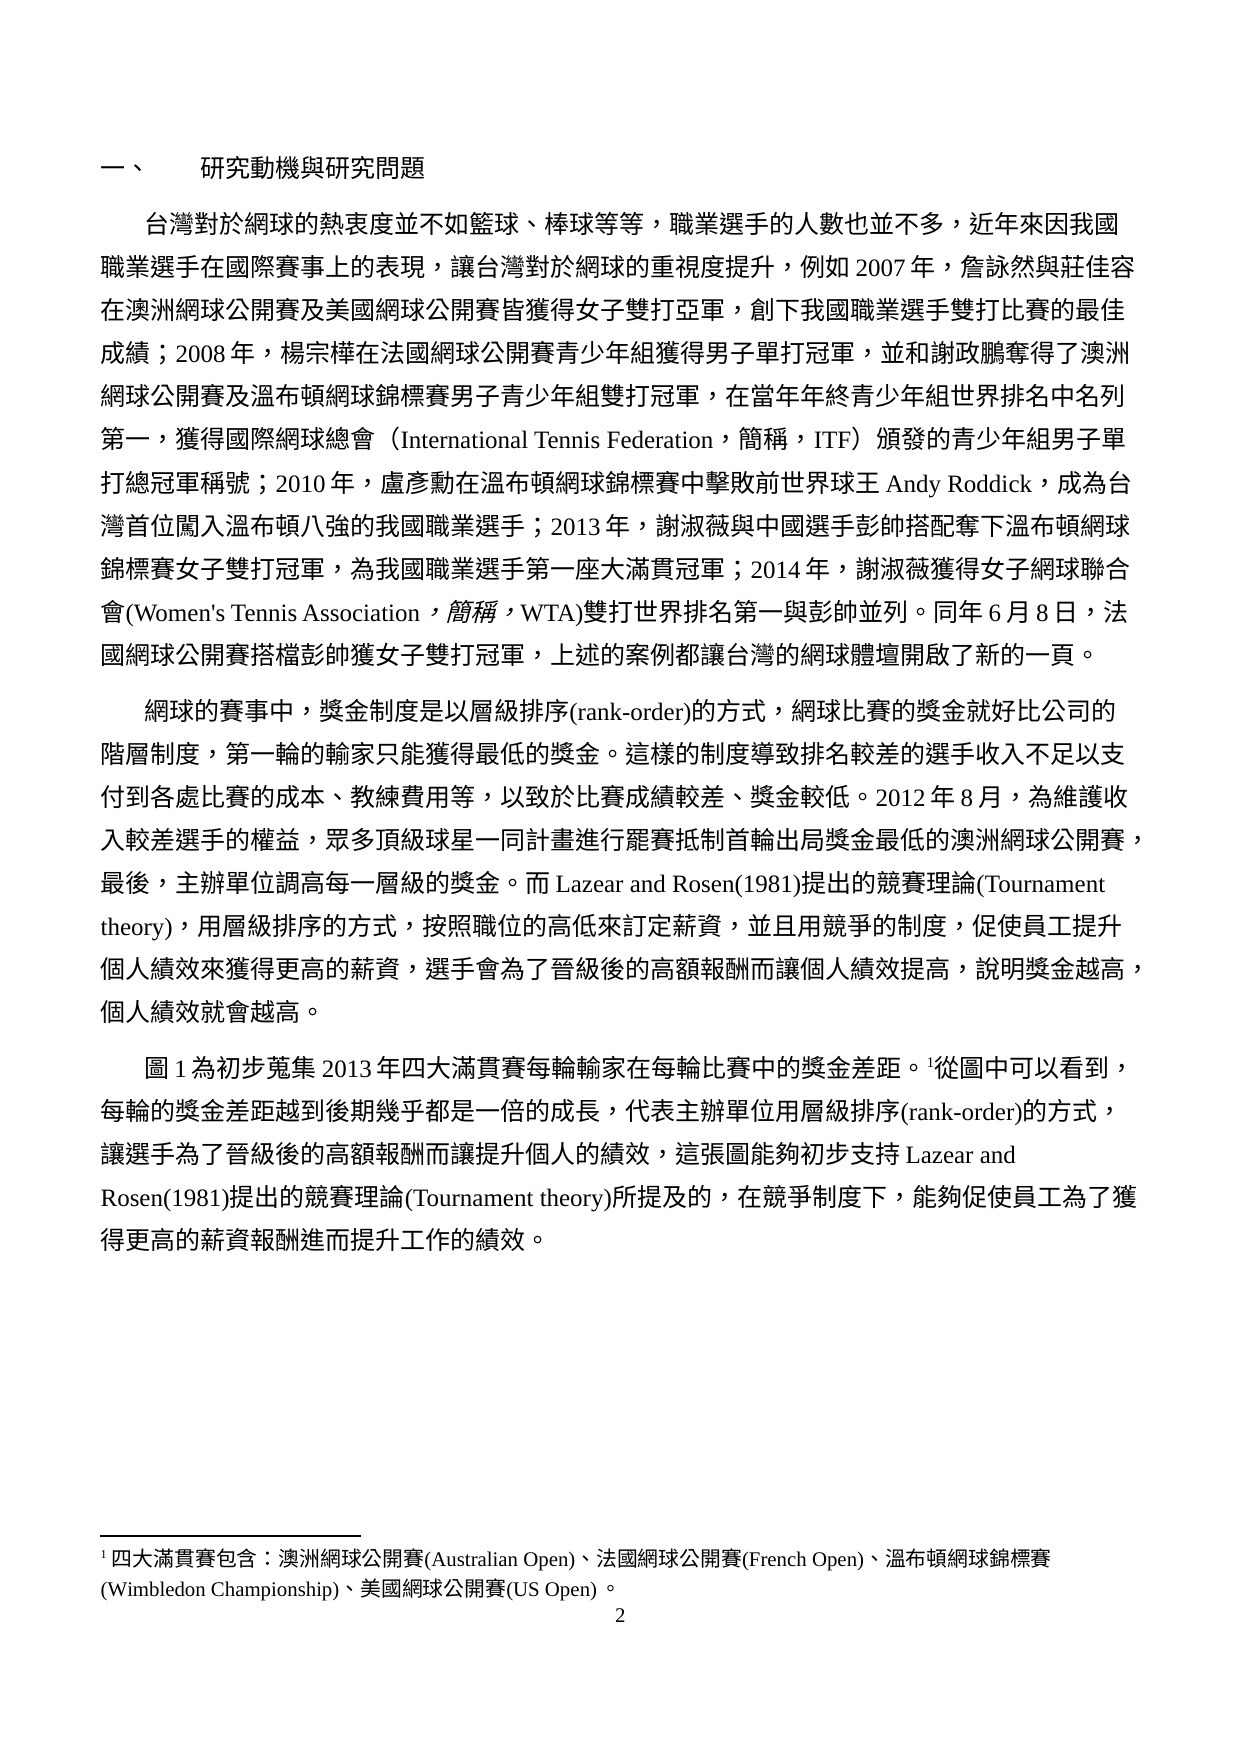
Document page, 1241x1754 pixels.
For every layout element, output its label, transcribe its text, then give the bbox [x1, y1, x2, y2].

text 台灣對於網球的熱衷度並不如籃球、棒球等等，職業選手的人數也並不多，近年來因我國職業選手在國際賽事上的表現，讓台灣對於網球的重視度提升，例如2007年，詹詠然與莊佳容在澳洲網球公開賽及美國網球公開賽皆獲得女子雙打亞軍，創下我國職業選手雙打比賽的最佳成績；2008年，楊宗樺在法國網球公開賽青少年組獲得男子單打冠軍，並和謝政鵬奪得了澳洲網球公開賽及溫布頓網球錦標賽男子青少年組雙打冠軍，在當年年終青少年組世界排名中名列第一，獲得國際網球總會（International Tennis Federation，簡稱，ITF）頒發的青少年組男子單打總冠軍稱號；2010年，盧彥勳在溫布頓網球錦標賽中擊敗前世界球王Andy Roddick，成為台灣首位闖入溫布頓八強的我國職業選手；2013年，謝淑薇與中國選手彭帥搭配奪下溫布頓網球錦標賽女子雙打冠軍，為我國職業選手第一座大滿貫冠軍；2014年，謝淑薇獲得女子網球聯合會(Women's Tennis Association，簡稱，WTA)雙打世界排名第一與彭帥並列。同年6月8日，法國網球公開賽搭檔彭帥獲女子雙打冠軍，上述的案例都讓台灣的網球體壇開啟了新的一頁。 [100, 204, 1140, 672]
text 網球的賽事中，獎金制度是以層級排序(rank-order)的方式，網球比賽的獎金就好比公司的階層制度，第一輪的輸家只能獲得最低的獎金。這樣的制度導致排名較差的選手收入不足以支付到各處比賽的成本、教練費用等，以致於比賽成績較差、獎金較低。2012年8月，為維護收入較差選手的權益，眾多頂級球星一同計畫進行罷賽抵制首輪出局獎金最低的澳洲網球公開賽，最後，主辦單位調高每一層級的獎金。而Lazear and Rosen(1981)提出的競賽理論(Tournament theory)，用層級排序的方式，按照職位的高低來訂定薪資，並且用競爭的制度，促使員工提升個人績效來獲得更高的薪資，選手會為了晉級後的高額報酬而讓個人績效提高，說明獎金越高，個人績效就會越高。 [100, 986, 1140, 1030]
text 網球的賽事中，獎金制度是以層級排序(rank-order)的方式，網球比賽的獎金就好比公司的階層制度，第一輪的輸家只能獲得最低的獎金。這樣的制度導致排名較差的選手收入不足以支付到各處比賽的成本、教練費用等，以致於比賽成績較差、獎金較低。2012年8月，為維護收入較差選手的權益，眾多頂級球星一同計畫進行罷賽抵制首輪出局獎金最低的澳洲網球公開賽，最後，主辦單位調高每一層級的獎金。而Lazear and Rosen(1981)提出的競賽理論(Tournament theory)，用層級排序的方式，按照職位的高低來訂定薪資，並且用競爭的制度，促使員工提升個人績效來獲得更高的薪資，選手會為了晉級後的高額報酬而讓個人績效提高，說明獎金越高，個人績效就會越高。 [100, 857, 1140, 950]
text 網球的賽事中，獎金制度是以層級排序(rank-order)的方式，網球比賽的獎金就好比公司的階層制度，第一輪的輸家只能獲得最低的獎金。這樣的制度導致排名較差的選手收入不足以支付到各處比賽的成本、教練費用等，以致於比賽成績較差、獎金較低。2012年8月，為維護收入較差選手的權益，眾多頂級球星一同計畫進行罷賽抵制首輪出局獎金最低的澳洲網球公開賽，最後，主辦單位調高每一層級的獎金。而Lazear and Rosen(1981)提出的競賽理論(Tournament theory)，用層級排序的方式，按照職位的高低來訂定薪資，並且用競爭的制度，促使員工提升個人績效來獲得更高的薪資，選手會為了晉級後的高額報酬而讓個人績效提高，說明獎金越高，個人績效就會越高。 [100, 690, 1140, 820]
list 研究動機與研究問題 [100, 148, 1140, 186]
text 圖1為初步蒐集2013年四大滿貫賽每輪輸家在每輪比賽中的獎金差距。從圖中可以看到，每輪的獎金差距越到後期幾乎都是一倍的成長，代表主辦單位用層級排序(rank-order)的方式，讓選手為了晉級後的高額報酬而讓提升個人的績效，這張圖能夠初步支持Lazear and Rosen(1981)提出的競賽理論(Tournament theory)所提及的，在競爭制度下，能夠促使員工為了獲得更高的薪資報酬進而提升工作的績效。 [100, 1048, 1140, 1258]
